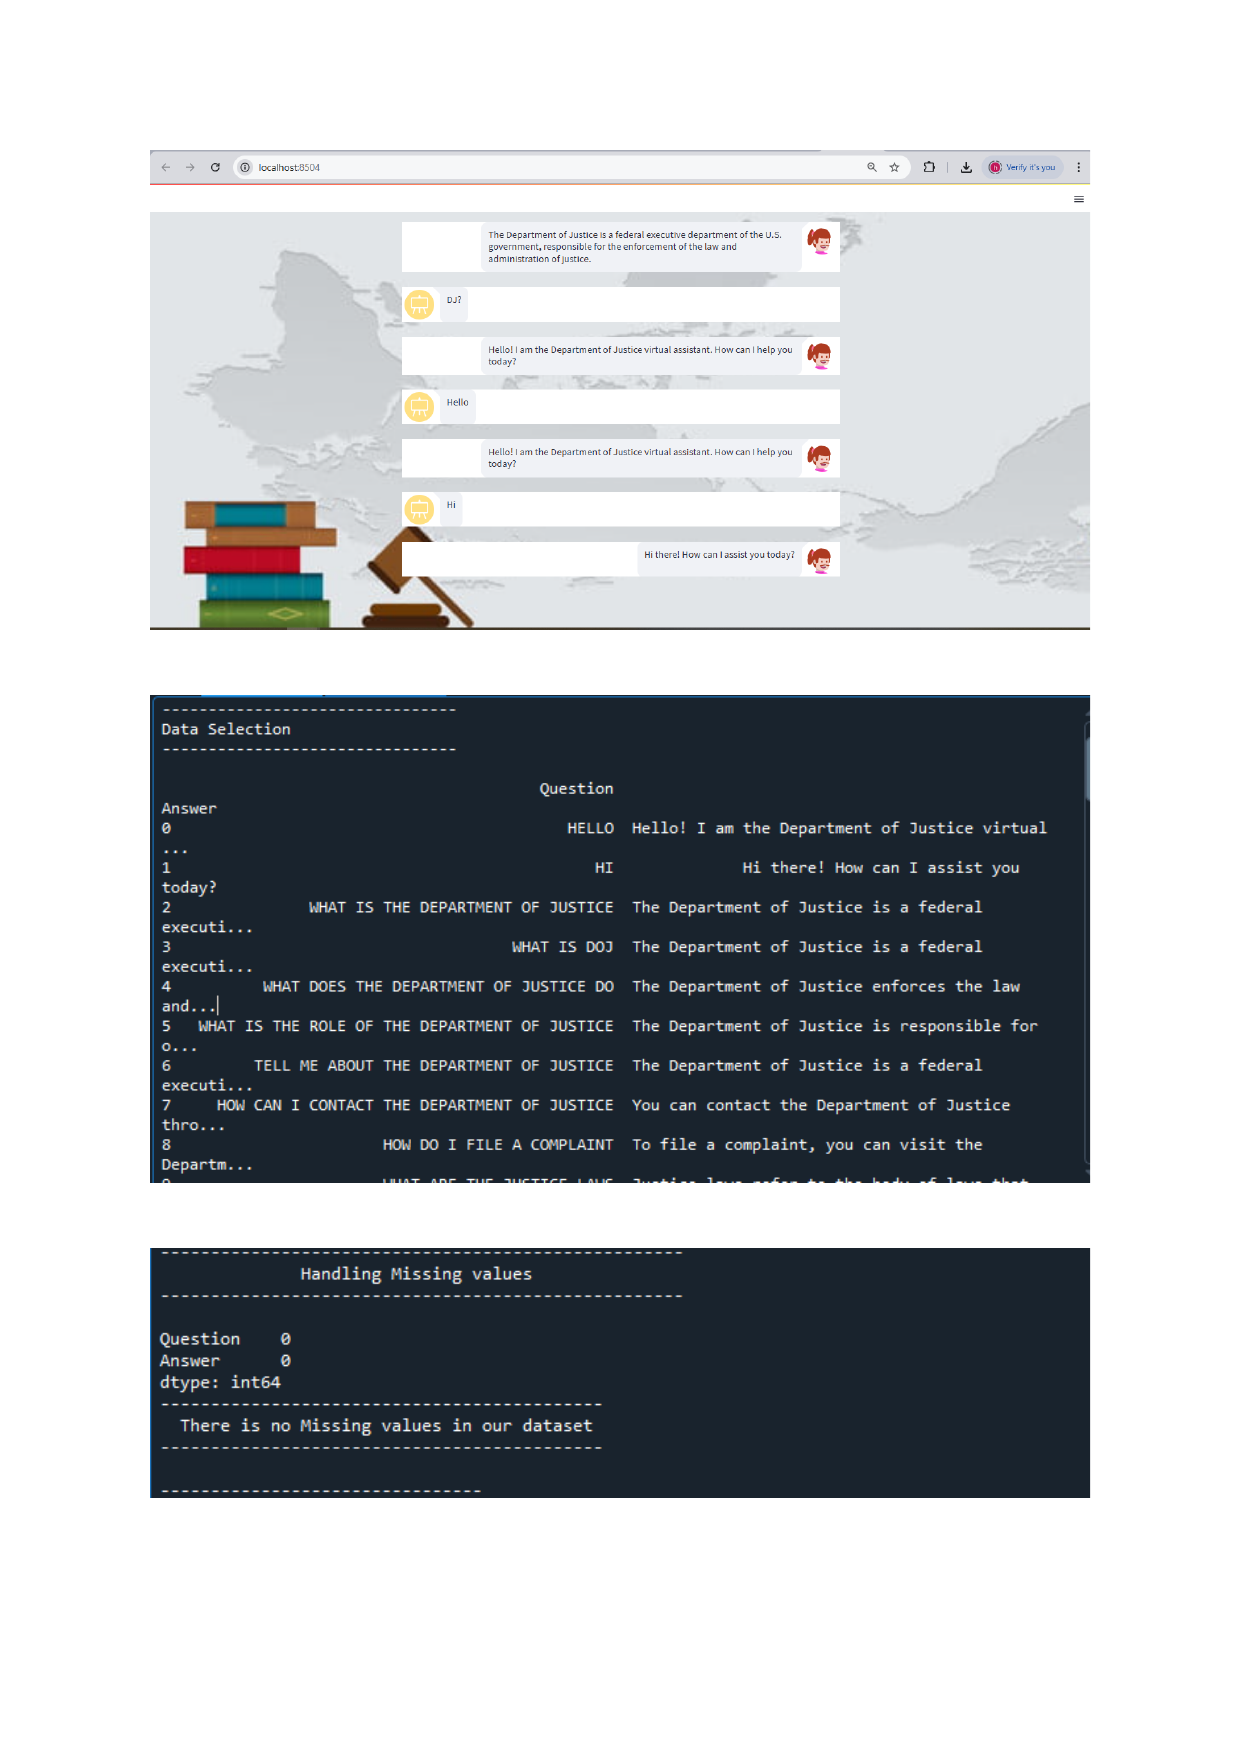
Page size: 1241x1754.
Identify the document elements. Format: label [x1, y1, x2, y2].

picture [150, 695, 1091, 1183]
picture [150, 1248, 1091, 1498]
picture [150, 150, 1091, 630]
